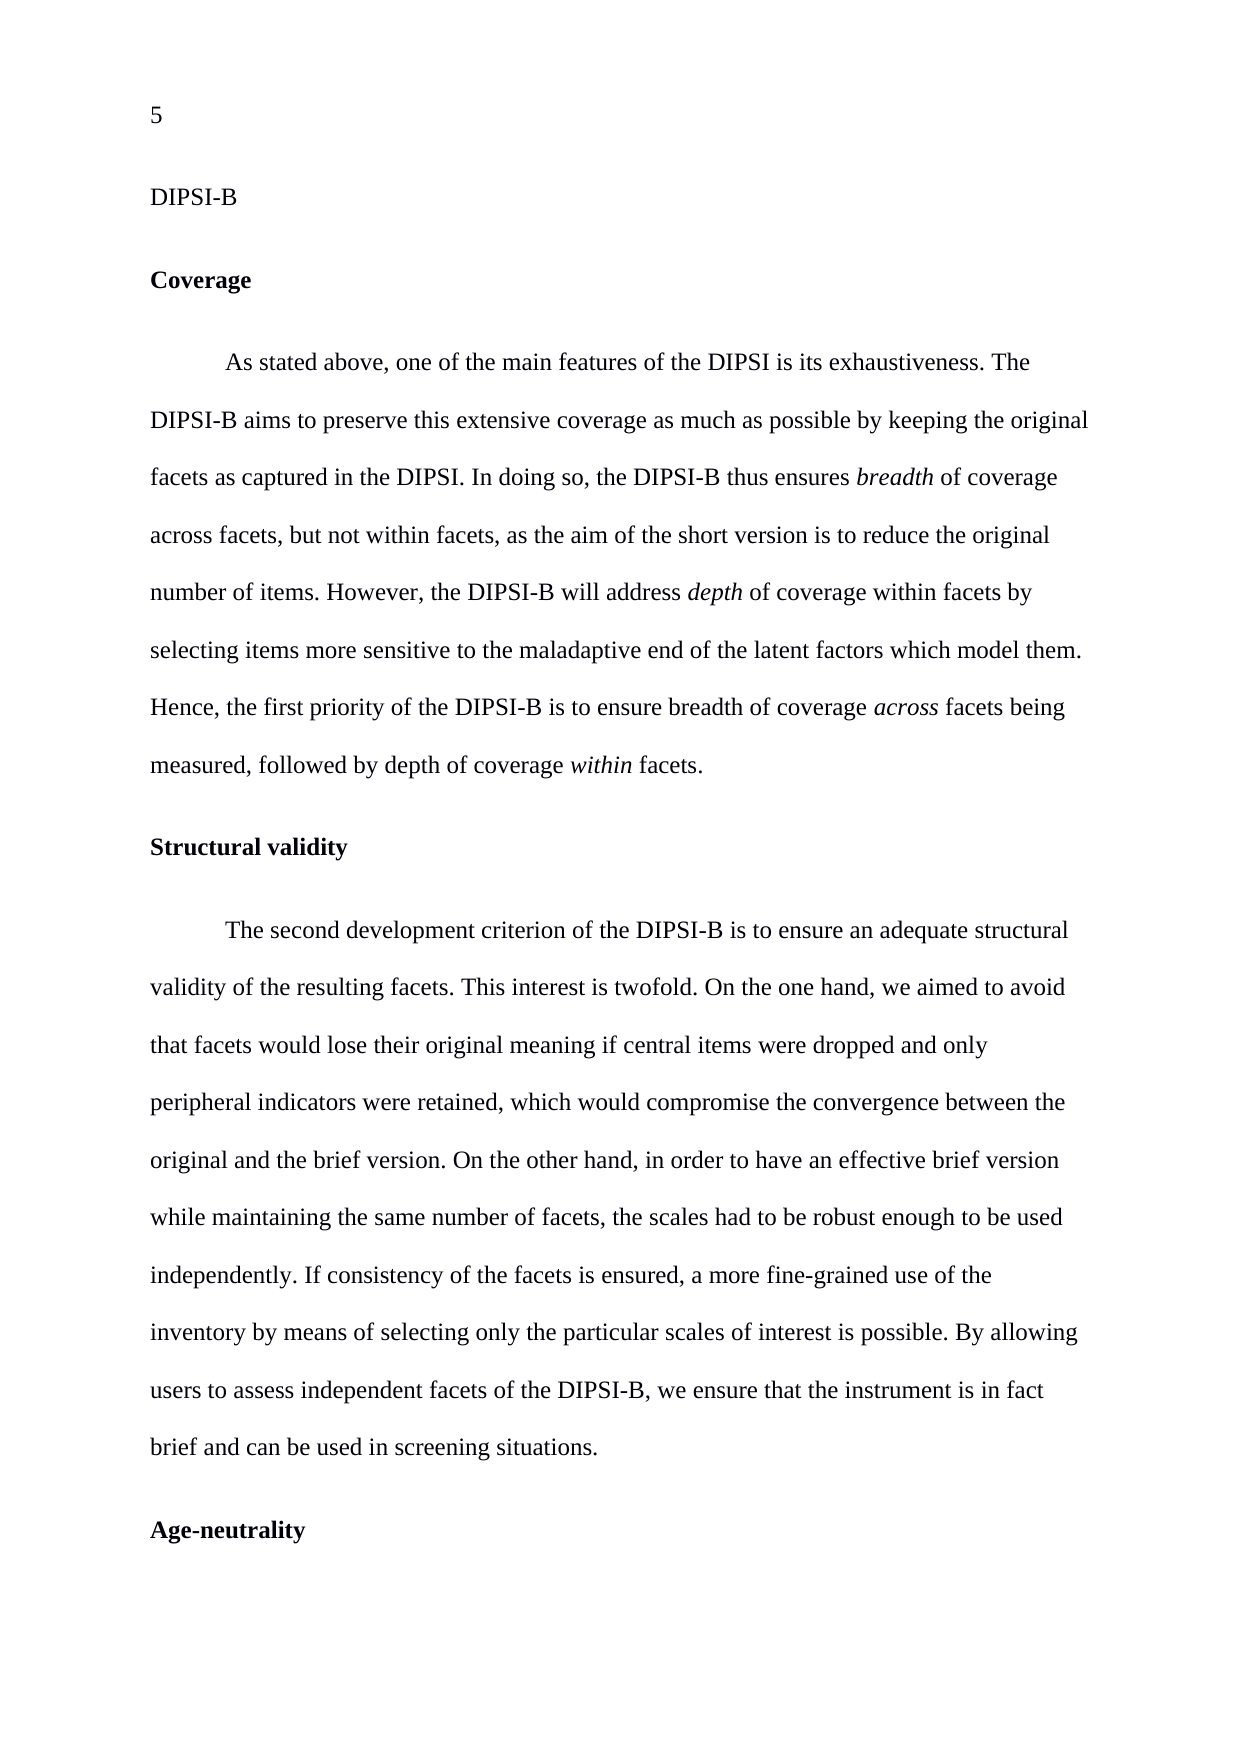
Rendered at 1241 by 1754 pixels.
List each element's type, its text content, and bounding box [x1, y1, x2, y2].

text Age-neutrality [150, 1515, 1090, 1544]
text As stated above, one of the main features of the DIPSI is its exhaustiveness. The DIPSI-B aims to preserve this extensive coverage as much as possible by keeping the original facets as captured in the DIPSI. In doing so, the DIPSI-B thus ensures breadth of coverage across facets, but not within facets, as the aim of the short version is to reduce the original number of items. However, the DIPSI-B will address depth of coverage within facets by selecting items more sensitive to the maladaptive end of the latent factors which model them. Hence, the first priority of the DIPSI-B is to ensure breadth of coverage across facets being measured, followed by depth of coverage within facets. [150, 347, 1090, 779]
text Coverage [150, 265, 1090, 294]
text The second development criterion of the DIPSI-B is to ensure an adequate structural validity of the resulting facets. This interest is twofold. On the one hand, we aimed to avoid that facets would lose their original meaning if central items were dropped and only peripheral indicators were retained, which would compromise the convergence between the original and the brief version. On the other hand, in order to have an effective brief version while maintaining the same number of facets, the scales had to be robust enough to be used independently. If consistency of the facets is ensured, a more fine-grained use of the inventory by means of selecting only the particular scales of interest is possible. By allowing users to assess independent facets of the DIPSI-B, we ensure that the instrument is in fact brief and can be used in screening situations. [150, 915, 1090, 1461]
text Structural validity [150, 832, 1090, 861]
